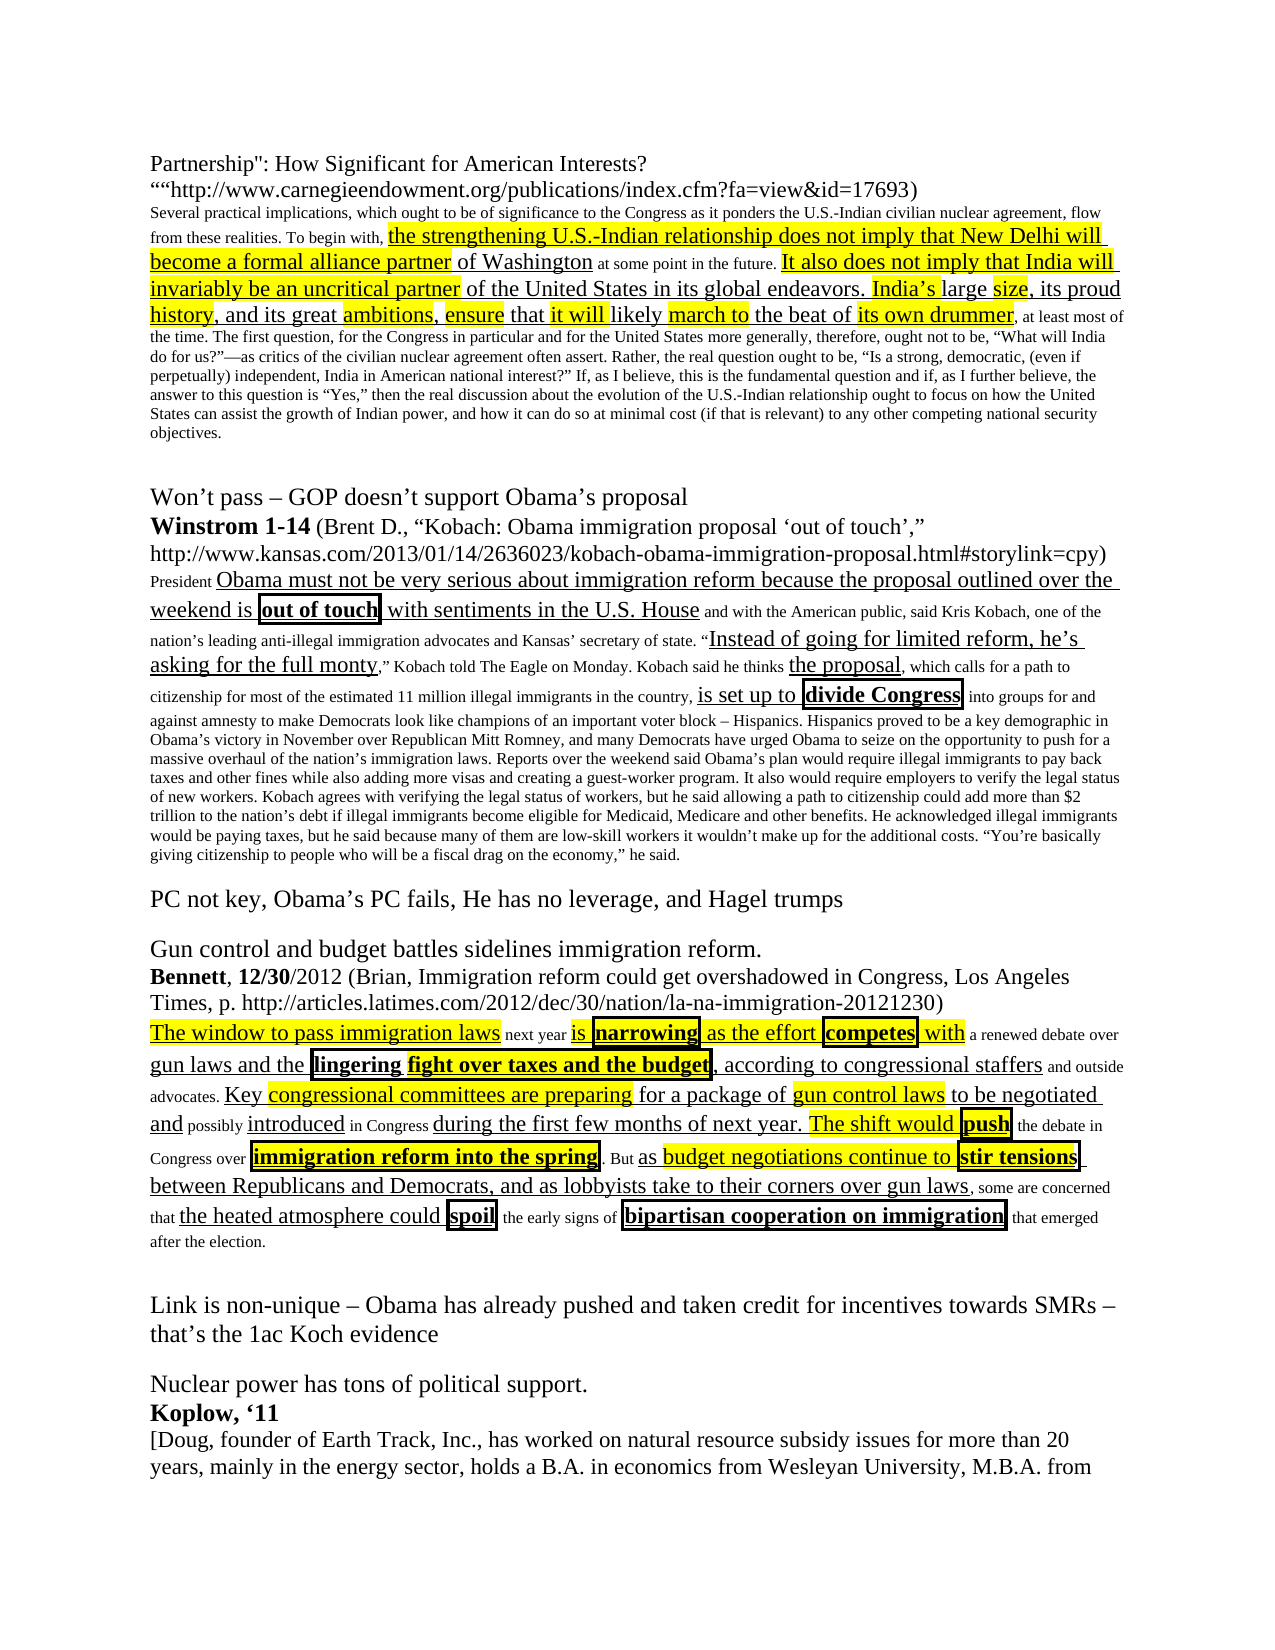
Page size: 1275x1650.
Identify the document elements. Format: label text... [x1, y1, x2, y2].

subtitle PC not key, Obama’s PC fails, He has no leverage, and Hagel trumps [150, 884, 1125, 913]
text Bennett, 12/30/2012 (Brian, Immigration reform could get overshadowed in Congress, Los Angeles Times, p. http://articles.latimes.com/2012/dec/30/nation/la-na-immigration-20121230) [150, 963, 1125, 1016]
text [150, 150, 1125, 203]
text Several practical implications, which ought to be of significance to the Congress as it ponders the U.S.-Indian civilian nuclear agreement, flow from these realities. To begin with, the strengthening U.S.-Indian relationship does not imply that New Delhi will become a formal alliance partner of Washington at some point in the future. It also does not imply that India will invariably be an uncritical partner of the United States in its global endeavors. India’s large size, its proud history, and its great ambitions, ensure that it will likely march to the beat of its own drummer, at least most of the time. The first question, for the Congress in particular and for the United States more generally, therefore, ought not to be, “What will India do for us?”—as critics of the civilian nuclear agreement often assert. Rather, the real question ought to be, “Is a strong, democratic, (even if perpetually) independent, India in American national interest?” If, as I believe, this is the fundamental question and if, as I further believe, the answer to this question is “Yes,” then the real discussion about the evolution of the U.S.-Indian relationship ought to focus on how the United States can assist the growth of Indian power, and how it can do so at minimal cost (if that is relevant) to any other competing national security objectives. [150, 203, 1125, 442]
text President Obama must not be very serious about immigration reform because the proposal outlined over the weekend is out of touch with sentiments in the U.S. House and with the American public, said Kris Kobach, one of the nation’s leading anti-illegal immigration advocates and Kansas’ secretary of state. “Instead of going for limited reform, he’s asking for the full monty,” Kobach told The Eagle on Monday. Kobach said he thinks the proposal, which calls for a path to citizenship for most of the estimated 11 million illegal immigrants in the country, is set up to divide Congress into groups for and against amnesty to make Democrats look like champions of an important voter block – Hispanics. Hispanics proved to be a key demographic in Obama’s victory in November over Republican Mitt Romney, and many Democrats have urged Obama to seize on the opportunity to push for a massive overhaul of the nation’s immigration laws. Reports over the weekend said Obama’s plan would require illegal immigrants to pay back taxes and other fines while also adding more visas and creating a guest-worker program. It also would require employers to verify the legal status of new workers. Kobach agrees with verifying the legal status of workers, but he said allowing a path to citizenship could add more than $2 trillion to the nation’s debt if illegal immigrants become eligible for Medicaid, Medicare and other benefits. He acknowledged illegal immigrants would be paying taxes, but he said because many of them are low-skill workers it wouldn’t make up for the additional costs. “You’re basically giving citizenship to people who will be a fiscal drag on the economy,” he said. [150, 566, 1125, 864]
text Winstrom 1-14 (Brent D., “Kobach: Obama immigration proposal ‘out of touch’,” http://www.kansas.com/2013/01/14/2636023/kobach-obama-immigration-proposal.html#storylink=cpy) [150, 511, 1125, 566]
subtitle Won’t pass – GOP doesn’t support Obama’s proposal [150, 482, 1125, 511]
subtitle Link is non-unique – Obama has already pushed and taken credit for incentives towards SMRs – that’s the 1ac Koch evidence [150, 1291, 1125, 1348]
subtitle Gun control and budget battles sidelines immigration reform. [150, 934, 1125, 963]
subtitle Nuclear power has tons of political support. [150, 1369, 1125, 1398]
text Koplow, ‘11 [150, 1398, 1125, 1426]
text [150, 1426, 1125, 1479]
text The window to pass immigration laws next year is narrowing as the effort competes with a renewed debate over gun laws and the lingering fight over taxes and the budget, according to congressional staffers and outside advocates. Key congressional committees are preparing for a package of gun control laws to be negotiated and possibly introduced in Congress during the first few months of next year. The shift would push the debate in Congress over immigration reform into the spring. But as budget negotiations continue to stir tensions between Republicans and Democrats, and as lobbyists take to their corners over gun laws, some are concerned that the heated atmosphere could spoil the early signs of bipartisan cooperation on immigration that emerged after the election. [150, 1016, 1125, 1251]
